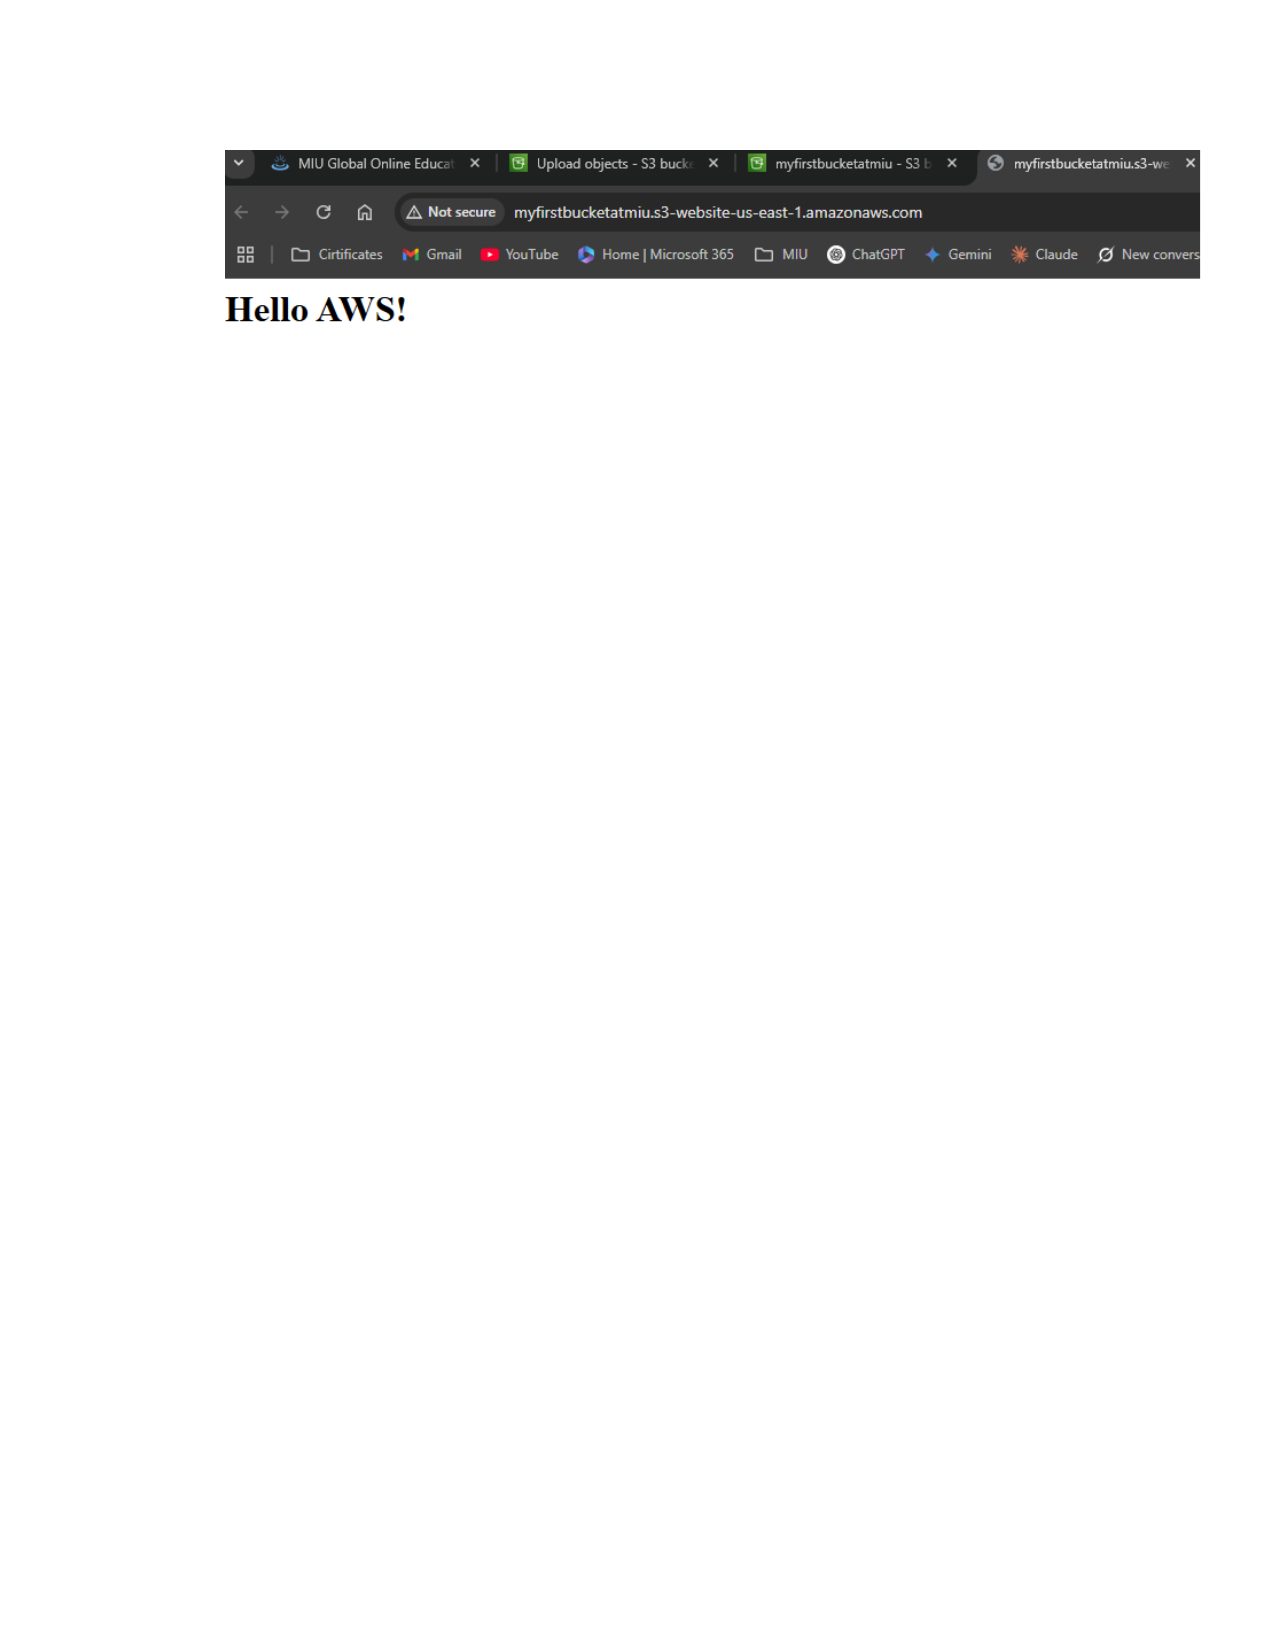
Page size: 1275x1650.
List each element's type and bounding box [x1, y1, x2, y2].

picture [225, 150, 1200, 706]
